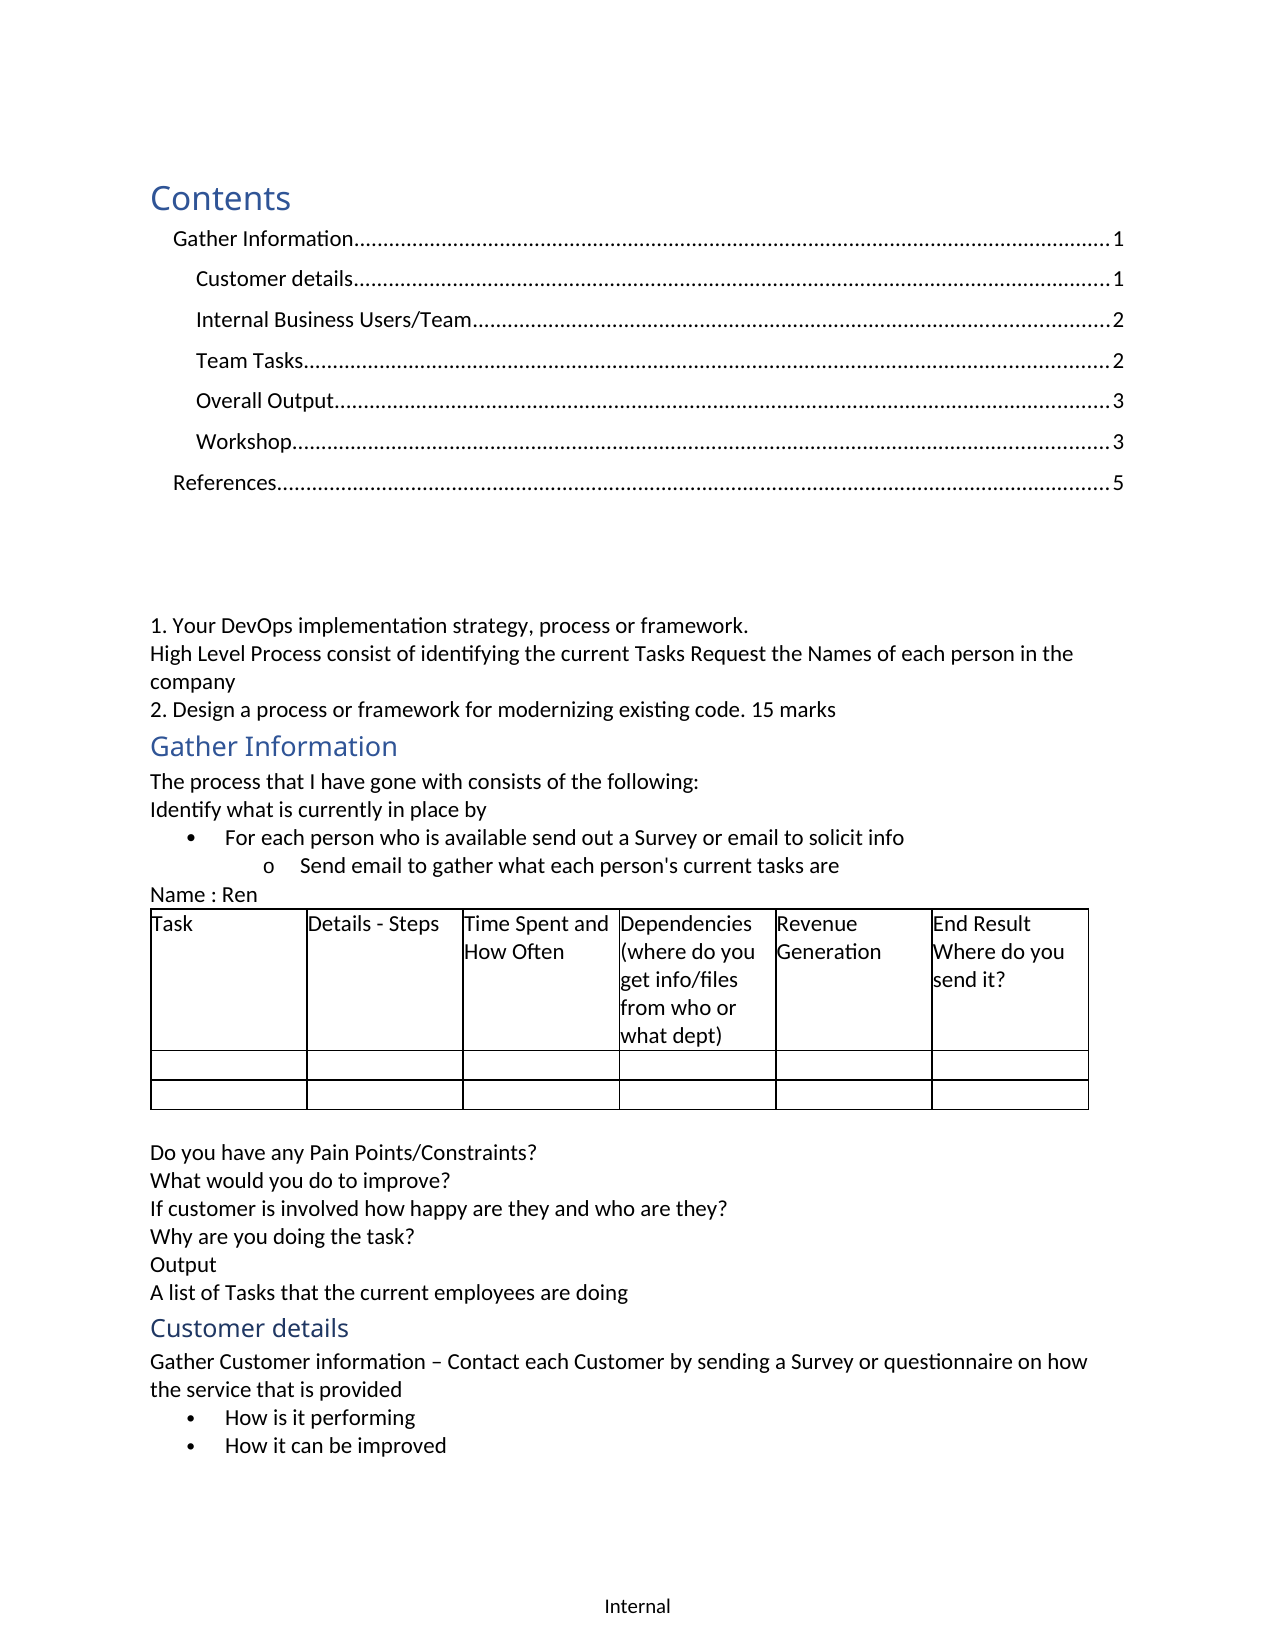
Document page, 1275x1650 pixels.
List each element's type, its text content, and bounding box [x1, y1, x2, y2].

subtitle Gather Information [150, 727, 1125, 764]
table_cell [152, 1051, 306, 1079]
text Do you have any Pain Points/Constraints? [150, 1138, 1125, 1166]
table_cell [620, 1051, 775, 1079]
table_header Dependencies (where do you get info/files from who or what dept) [620, 910, 775, 1049]
text Output [150, 1250, 1125, 1278]
table_cell [308, 1051, 462, 1079]
text If customer is involved how happy are they and who are they? [150, 1194, 1125, 1222]
table_cell [933, 1051, 1088, 1079]
table_header End Result Where do you send it? [933, 910, 1088, 1049]
text Why are you doing the task? [150, 1222, 1125, 1250]
table_cell [620, 1081, 775, 1109]
text 1. Your DevOps implementation strategy, process or framework. [150, 611, 1125, 639]
list Send email to gather what each person's current tasks are [262, 851, 1125, 880]
subtitle Customer details [150, 1311, 1125, 1345]
table_header Revenue Generation [777, 910, 931, 1049]
table_header Time Spent and How Often [464, 910, 619, 1049]
text The process that I have gone with consists of the following: [150, 767, 1125, 795]
text Name : Ren [150, 880, 1125, 908]
text High Level Process consist of identifying the current Tasks Request the Names of each person in the company [150, 639, 1125, 695]
list How is it performing [187, 1403, 1125, 1431]
text A list of Tasks that the current employees are doing [150, 1278, 1125, 1306]
table_header Task [152, 910, 306, 1049]
list For each person who is available send out a Survey or email to solicit info [187, 823, 1125, 851]
text 2. Design a process or framework for modernizing existing code. 15 marks [150, 695, 1125, 723]
text Identify what is currently in place by [150, 795, 1125, 823]
table_cell [933, 1081, 1088, 1109]
list How it can be improved [187, 1431, 1125, 1459]
text What would you do to improve? [150, 1166, 1125, 1194]
table_cell [464, 1051, 619, 1079]
table_cell [464, 1081, 619, 1109]
table_cell [308, 1081, 462, 1109]
table_cell [152, 1081, 306, 1109]
text Gather Customer information – Contact each Customer by sending a Survey or questionnaire on how the service that is provided [150, 1347, 1125, 1403]
table_cell [777, 1051, 931, 1079]
table_cell [777, 1081, 931, 1109]
table_header Details - Steps [308, 910, 462, 1049]
